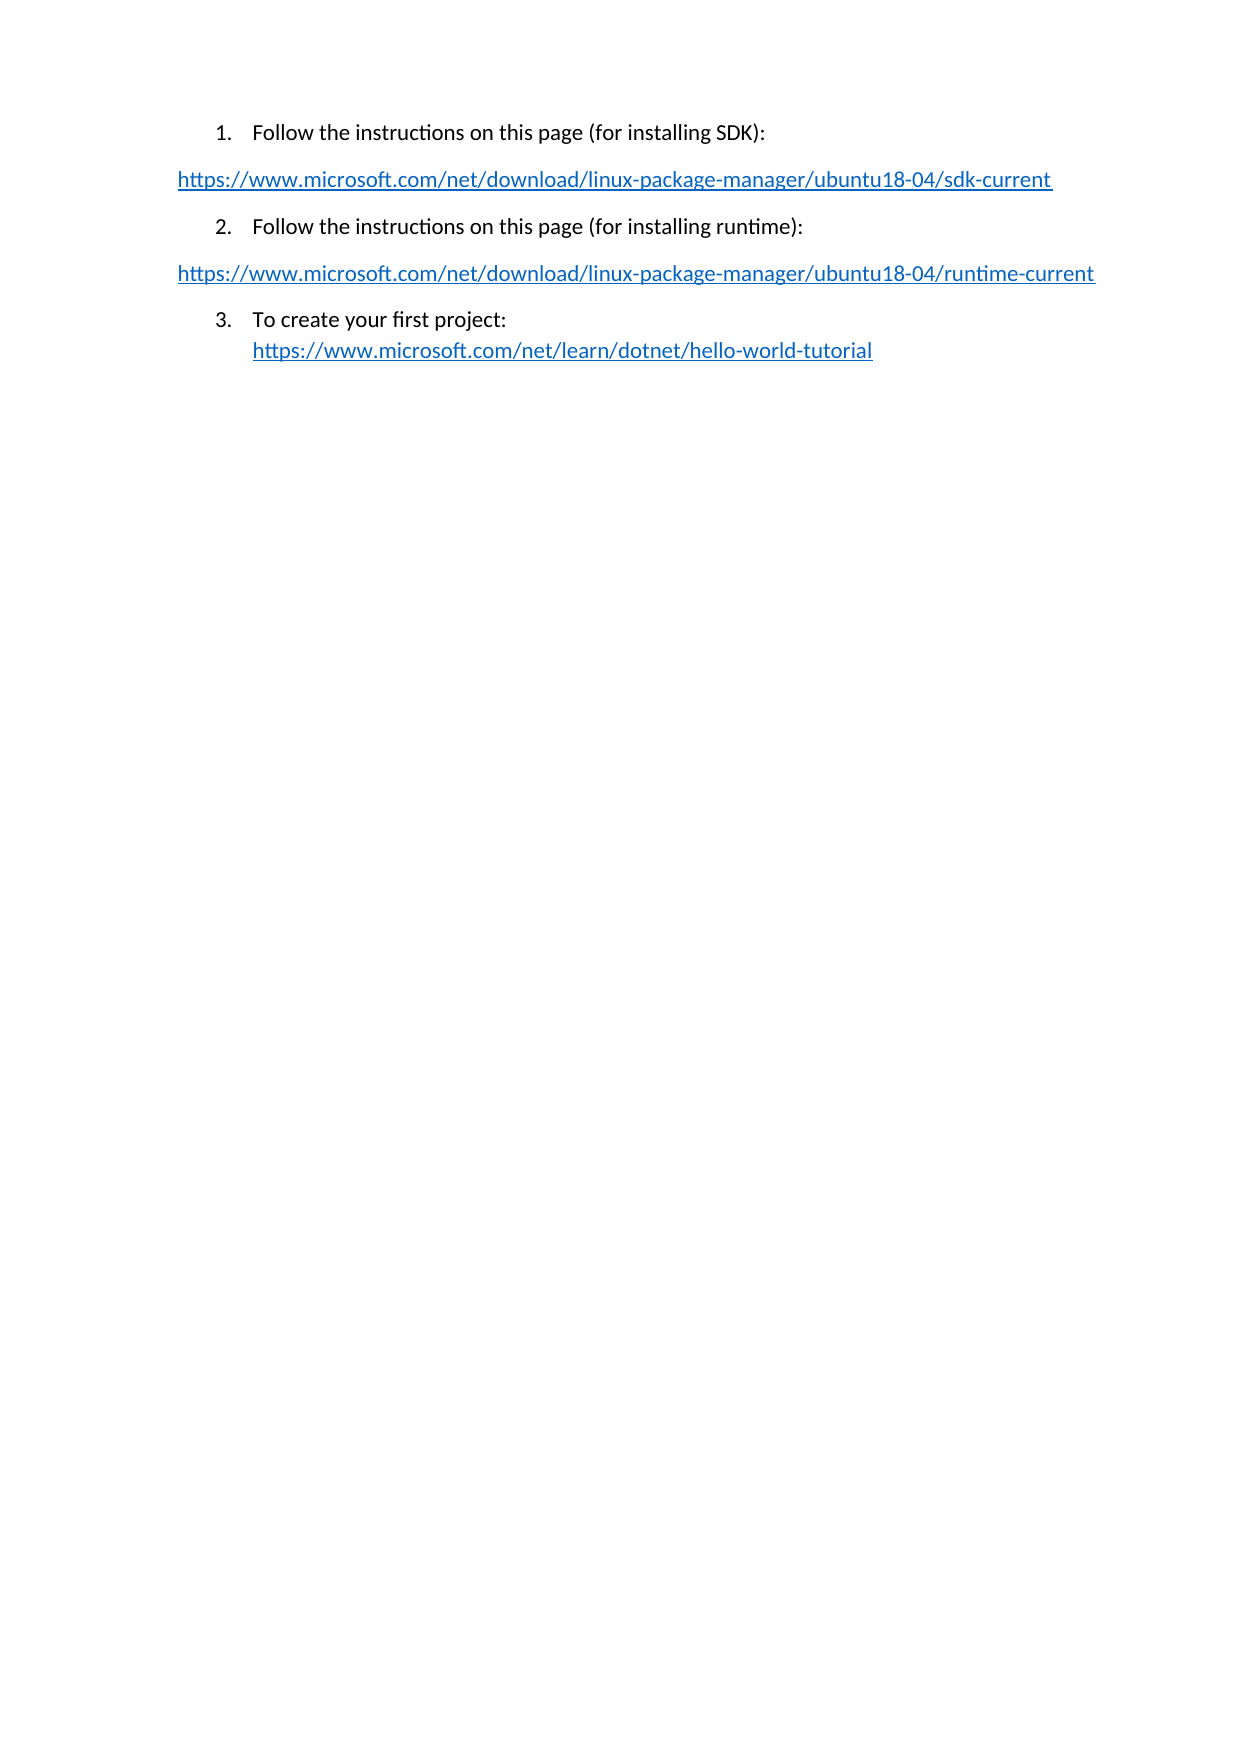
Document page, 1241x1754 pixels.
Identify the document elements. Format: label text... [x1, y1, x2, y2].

text https://www.microsoft.com/net/download/linux-package-manager/ubuntu18-04/sdk-current [177, 165, 1152, 193]
list Follow the instructions on this page (for installing SDK): [215, 118, 1152, 146]
list https://www.microsoft.com/net/learn/dotnet/hello-world-tutorial [252, 336, 1152, 364]
list To create your first project: [215, 306, 1152, 334]
text https://www.microsoft.com/net/download/linux-package-manager/ubuntu18-04/runtime-current [177, 259, 1152, 287]
list Follow the instructions on this page (for installing runtime): [215, 212, 1152, 240]
